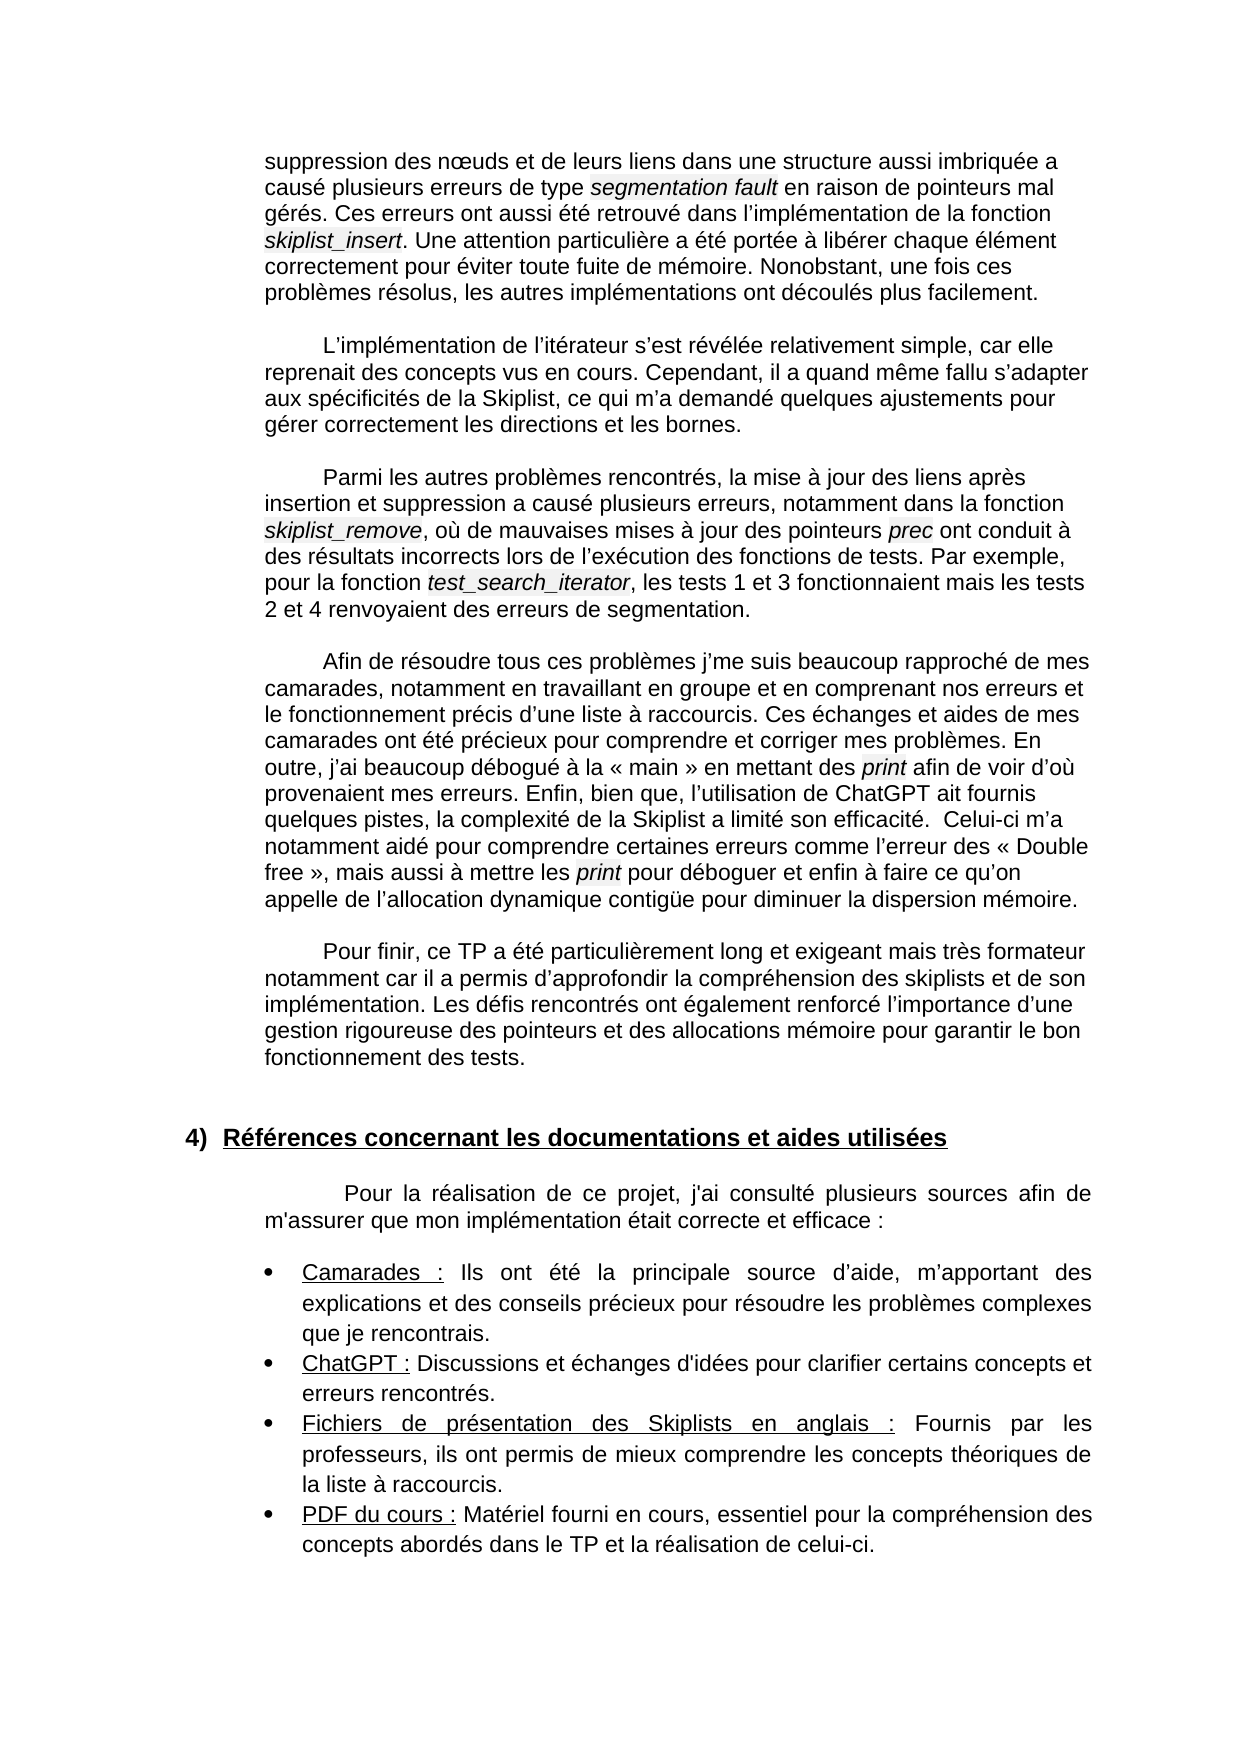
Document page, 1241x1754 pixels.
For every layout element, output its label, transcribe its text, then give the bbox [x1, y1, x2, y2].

text Pour finir, ce TP a été particulièrement long et exigeant mais très formateur notamment car il a permis d’approfondir la compréhension des skiplists et de son implémentation. Les défis rencontrés ont également renforcé l’importance d’une gestion rigoureuse des pointeurs et des allocations mémoire pour garantir le bon fonctionnement des tests. [264, 938, 1093, 1070]
list Camarades : Ils ont été la principale source d’aide, m’apportant des explications et des conseils précieux pour résoudre les problèmes complexes que je rencontrais. [264, 1259, 1093, 1346]
text Parmi les autres problèmes rencontrés, la mise à jour des liens après insertion et suppression a causé plusieurs erreurs, notamment dans la fonction skiplist_remove, où de mauvaises mises à jour des pointeurs prec ont conduit à des résultats incorrects lors de l’exécution des fonctions de tests. Par exemple, pour la fonction test_search_iterator, les tests 1 et 3 fonctionnaient mais les tests 2 et 4 renvoyaient des erreurs de segmentation. [264, 464, 1093, 622]
list PDF du cours : Matériel fourni en cours, essentiel pour la compréhension des concepts abordés dans le TP et la réalisation de celui-ci. [264, 1501, 1093, 1557]
list Fichiers de présentation des Skiplists en anglais : Fournis par les professeurs, ils ont permis de mieux comprendre les concepts théoriques de la liste à raccourcis. [264, 1410, 1093, 1497]
list ChatGPT : Discussions et échanges d'idées pour clarifier certains concepts et erreurs rencontrés. [264, 1350, 1093, 1406]
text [264, 148, 1093, 306]
text Pour la réalisation de ce projet, j'ai consulté plusieurs sources afin de m'assurer que mon implémentation était correcte et efficace : [264, 1180, 1093, 1233]
text Afin de résoudre tous ces problèmes j’me suis beaucoup rapproché de mes camarades, notamment en travaillant en groupe et en comprenant nos erreurs et le fonctionnement précis d’une liste à raccourcis. Ces échanges et aides de mes camarades ont été précieux pour comprendre et corriger mes problèmes. En outre, j’ai beaucoup débogué à la « main » en mettant des print afin de voir d’où provenaient mes erreurs. Enfin, bien que, l’utilisation de ChatGPT ait fournis quelques pistes, la complexité de la Skiplist a limité son efficacité. Celui-ci m’a notamment aidé pour comprendre certaines erreurs comme l’erreur des « Double free », mais aussi à mettre les print pour déboguer et enfin à faire ce qu’on appelle de l’allocation dynamique contigüe pour diminuer la dispersion mémoire. [264, 648, 1093, 912]
text L’implémentation de l’itérateur s’est révélée relativement simple, car elle reprenait des concepts vus en cours. Cependant, il a quand même fallu s’adapter aux spécificités de la Skiplist, ce qui m’a demandé quelques ajustements pour gérer correctement les directions et les bornes. [264, 332, 1093, 437]
list Références concernant les documentations et aides utilisées [185, 1123, 1093, 1151]
